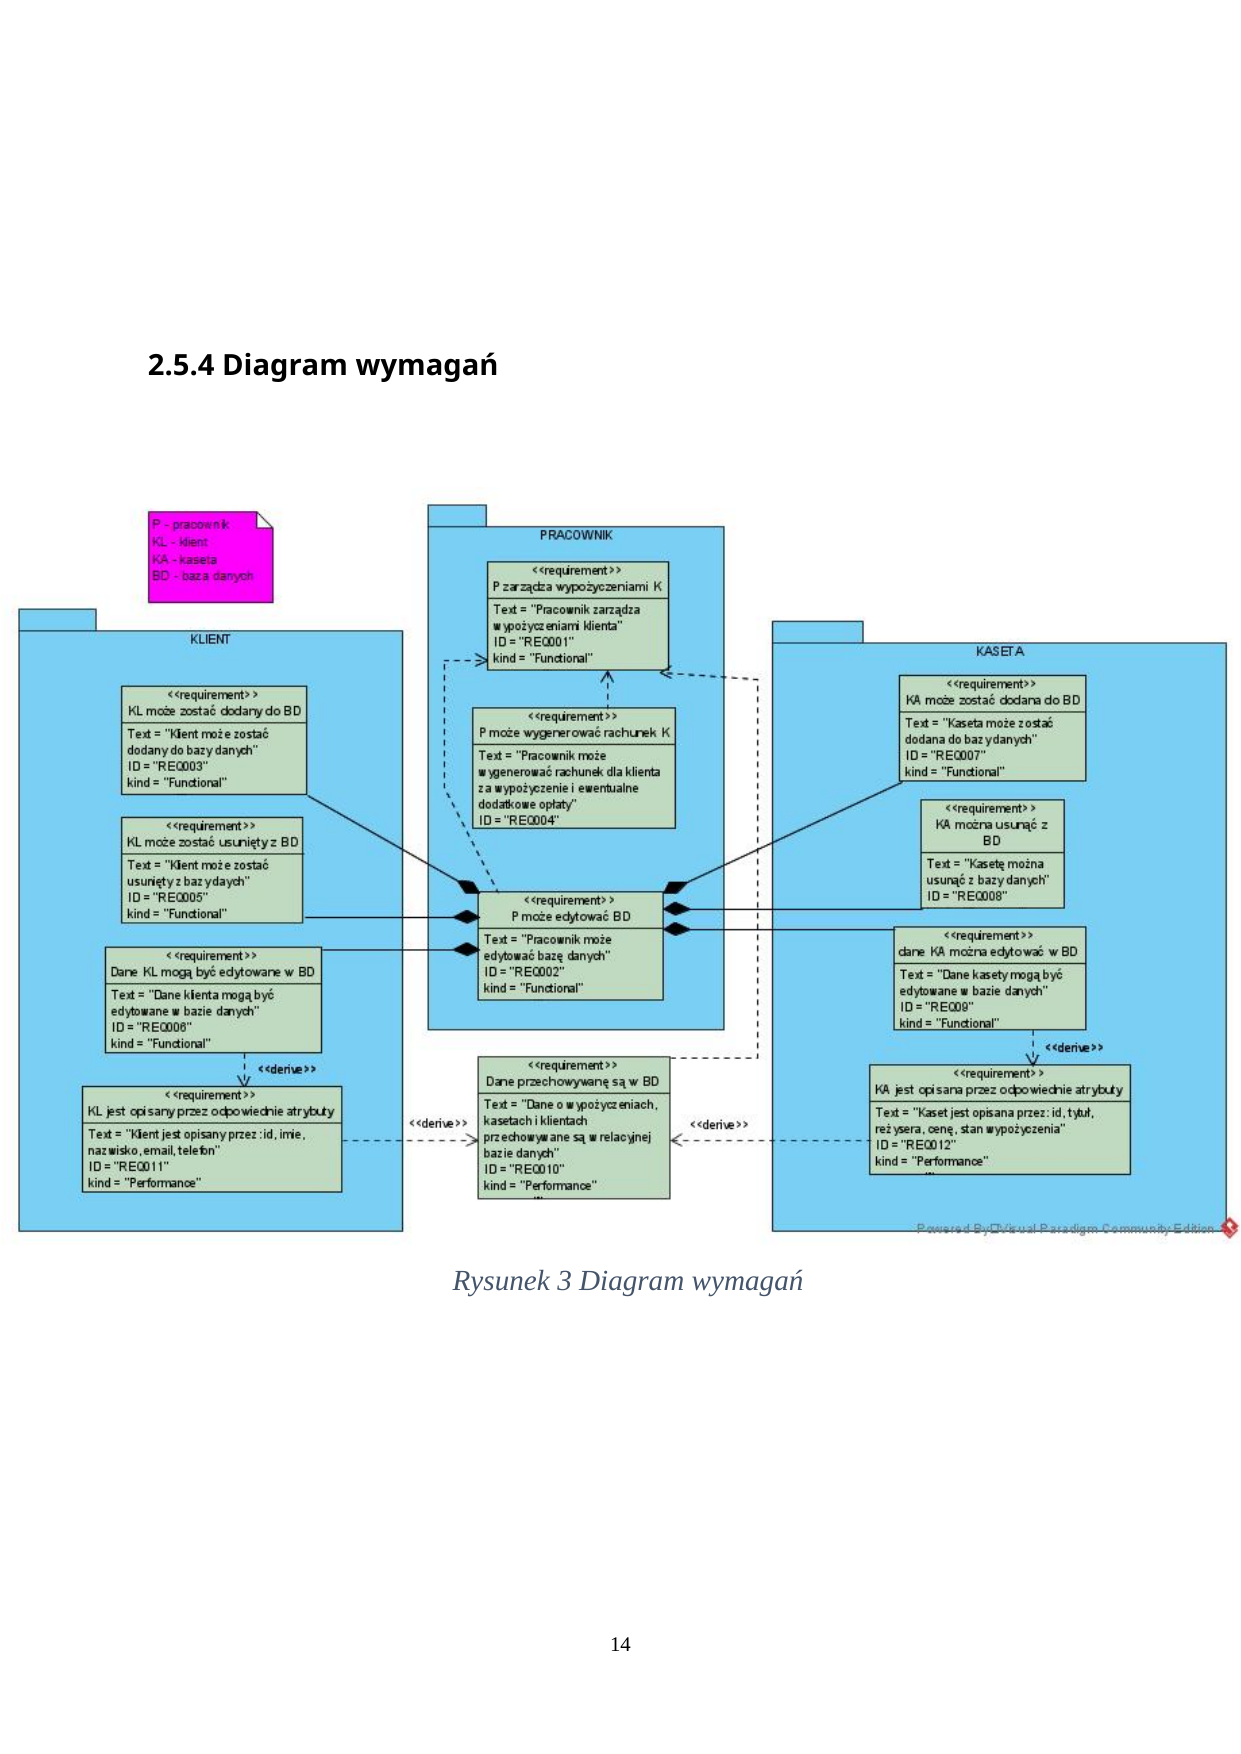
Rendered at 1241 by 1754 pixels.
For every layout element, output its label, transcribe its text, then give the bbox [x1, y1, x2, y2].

picture [1, 487, 1241, 1251]
subtitle 2.5.4 Diagram wymagań [148, 345, 499, 384]
